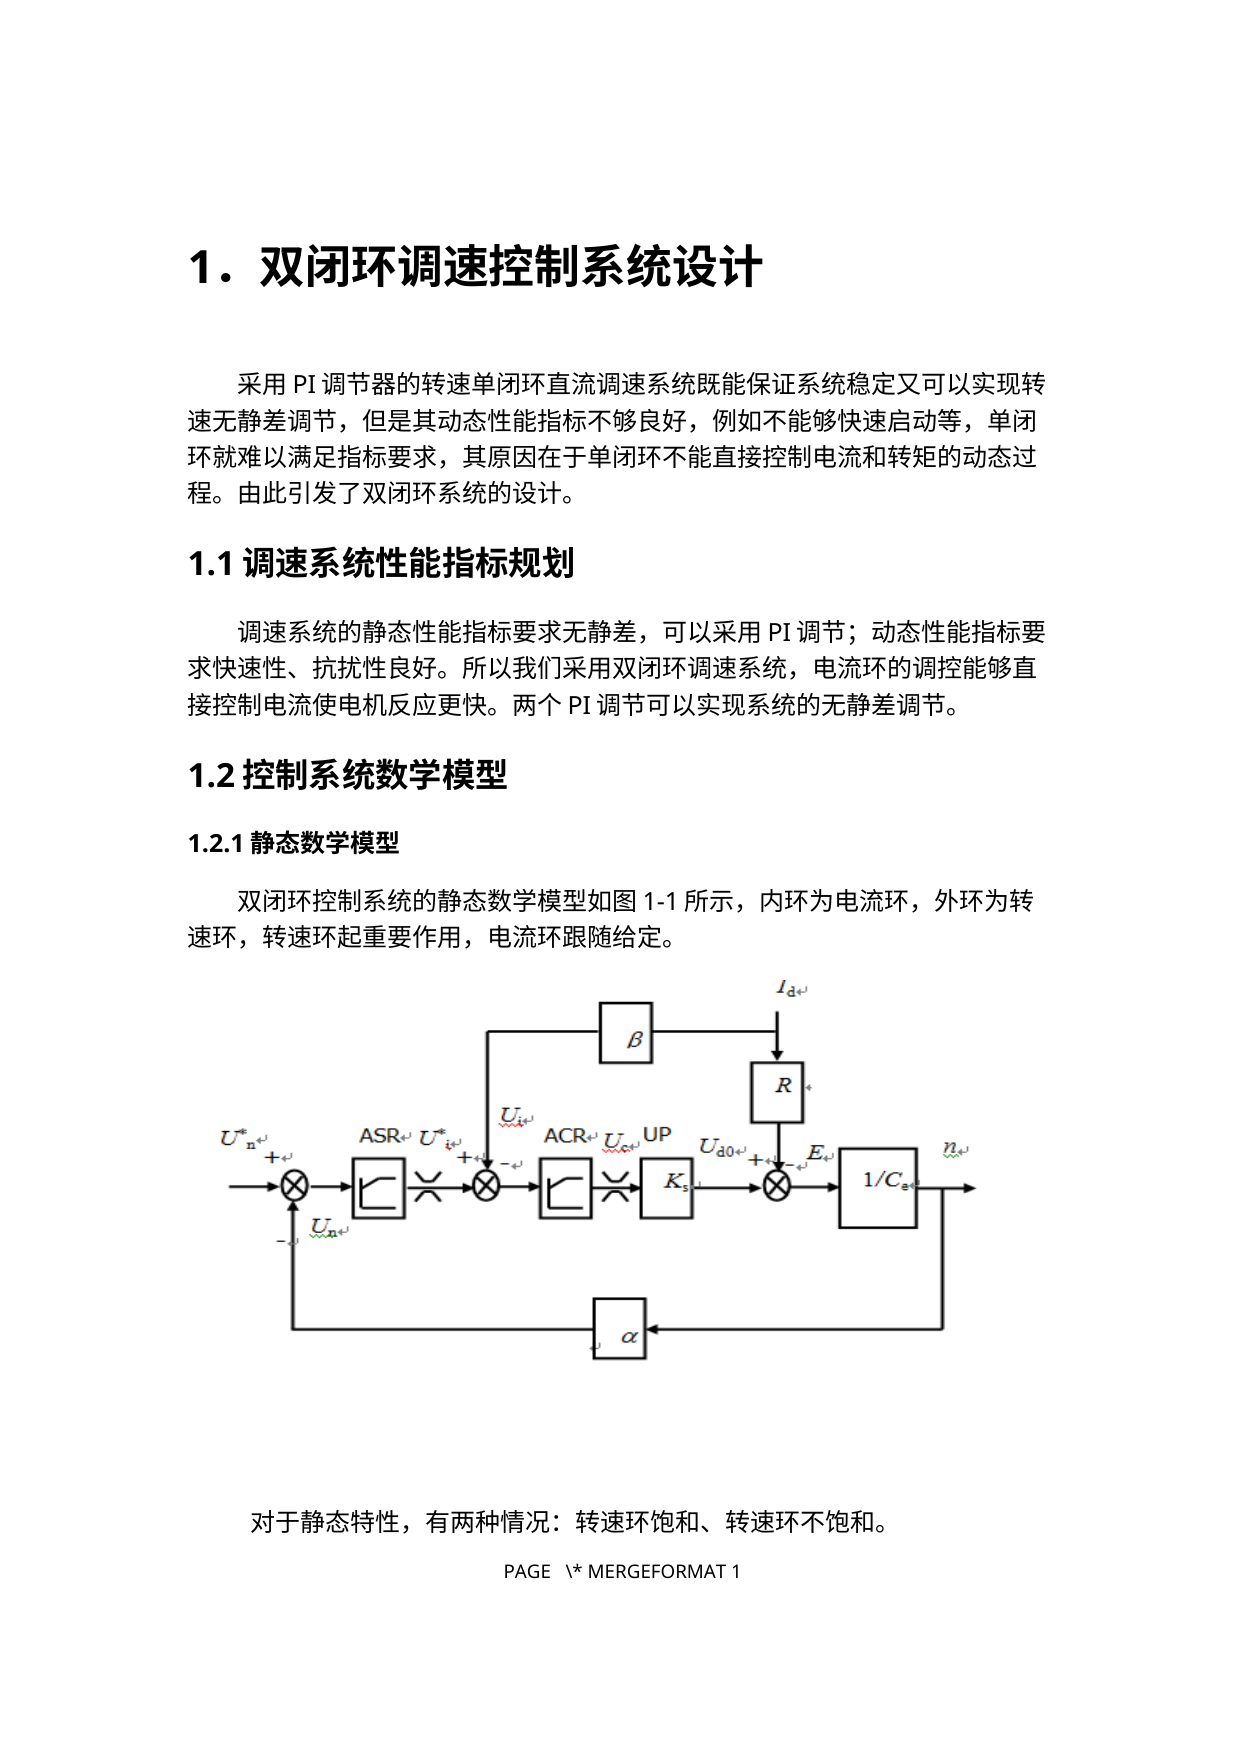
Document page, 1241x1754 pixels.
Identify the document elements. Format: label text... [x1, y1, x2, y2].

text 双闭环控制系统的静态数学模型如图1-1所示，内环为电流环，外环为转速环，转速环起重要作用，电流环跟随给定。 [187, 881, 1053, 953]
text 1.2.1静态数学模型 [187, 824, 1053, 860]
picture [200, 980, 1037, 1362]
text 对于静态特性，有两种情况：转速环饱和、转速环不饱和。 [187, 1503, 1053, 1539]
text 调速系统的静态性能指标要求无静差，可以采用PI调节；动态性能指标要求快速性、抗扰性良好。所以我们采用双闭环调速系统，电流环的调控能够直接控制电流使电机反应更快。两个PI调节可以实现系统的无静差调节。 [187, 613, 1053, 721]
subtitle 1．双闭环调速控制系统设计 [187, 231, 1053, 297]
subtitle 1.1调速系统性能指标规划 [187, 537, 1053, 586]
subtitle 1.2控制系统数学模型 [187, 748, 1053, 797]
text 采用PI调节器的转速单闭环直流调速系统既能保证系统稳定又可以实现转速无静差调节，但是其动态性能指标不够良好，例如不能够快速启动等，单闭环就难以满足指标要求，其原因在于单闭环不能直接控制电流和转矩的动态过程。由此引发了双闭环系统的设计。 [187, 365, 1053, 510]
